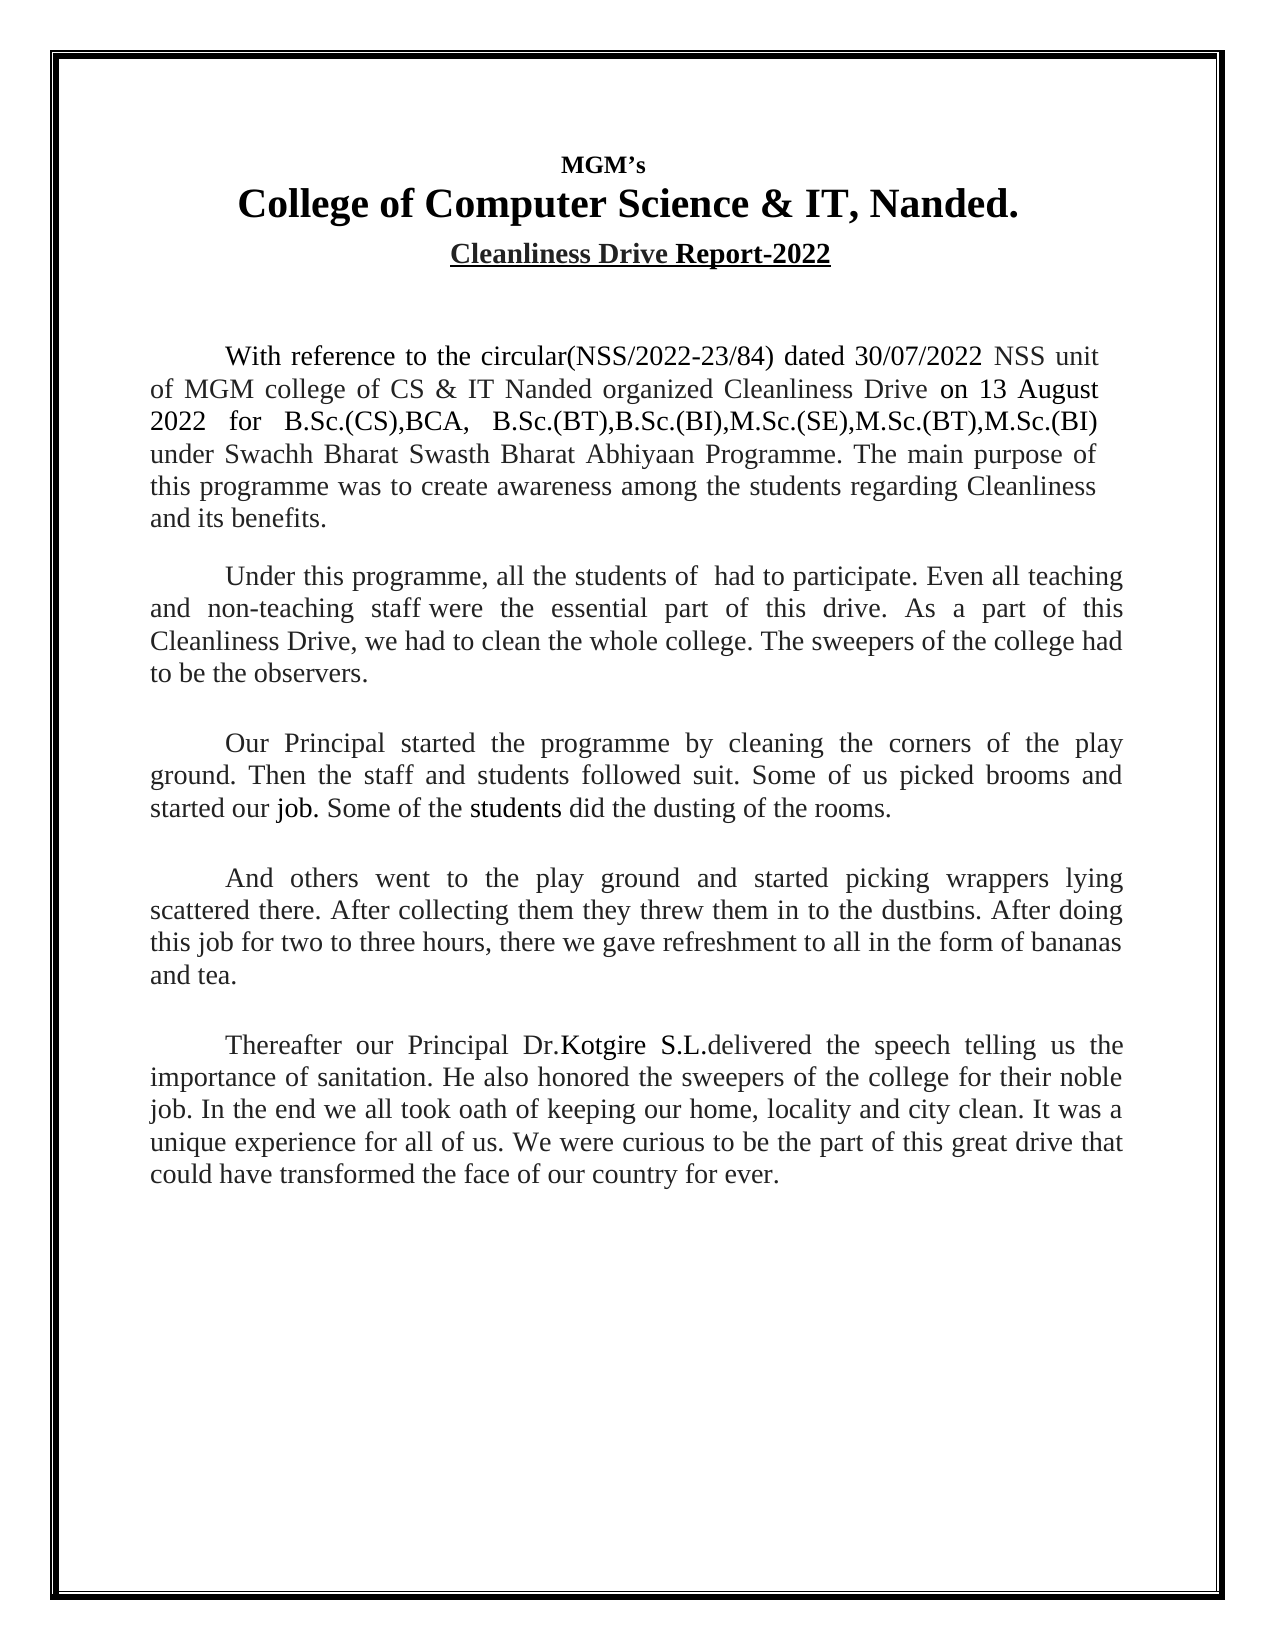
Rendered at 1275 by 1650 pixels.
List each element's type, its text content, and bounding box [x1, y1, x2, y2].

text With reference to the circular(NSS/2022-23/84) dated 30/07/2022 NSS unit of MGM college of CS & IT Nanded organized Cleanliness Drive on 13 August 2022 for B.Sc.(CS),BCA, B.Sc.(BT),B.Sc.(BI),M.Sc.(SE),M.Sc.(BT),M.Sc.(BI) under Swachh Bharat Swasth Bharat Abhiyaan Programme. The main purpose of this programme was to create awareness among the students regarding Cleanliness and its benefits. [150, 339, 1099, 534]
text And others went to the play ground and started picking wrappers lying scattered there. After collecting them they threw them in to the dustbins. After doing this job for two to three hours, there we gave refreshment to all in the form of bananas and tea. [150, 861, 1125, 990]
text Thereafter our Principal Dr.Kotgire S.L.delivered the speech telling us the importance of sanitation. He also honored the sweepers of the college for their noble job. In the end we all took oath of keeping our home, locality and city clean. It was a unique experience for all of us. We were curious to be the part of this great drive that could have transformed the face of our country for ever. [150, 1028, 1125, 1190]
text Under this programme, all the students of had to participate. Even all teaching and non-teaching staff were the essential part of this drive. As a part of this Cleanliness Drive, we had to clean the whole college. The sweepers of the college had to be the observers. [150, 559, 1125, 688]
subtitle Cleanliness Drive Report-2022 [375, 236, 1125, 269]
subtitle MGM’s [521, 150, 685, 179]
subtitle College of Computer Science & IT, Nanded. [150, 179, 1125, 227]
text Our Principal started the programme by cleaning the corners of the play ground. Then the staff and students followed suit. Some of us picked brooms and started our job. Some of the students did the dusting of the rooms. [150, 726, 1125, 823]
